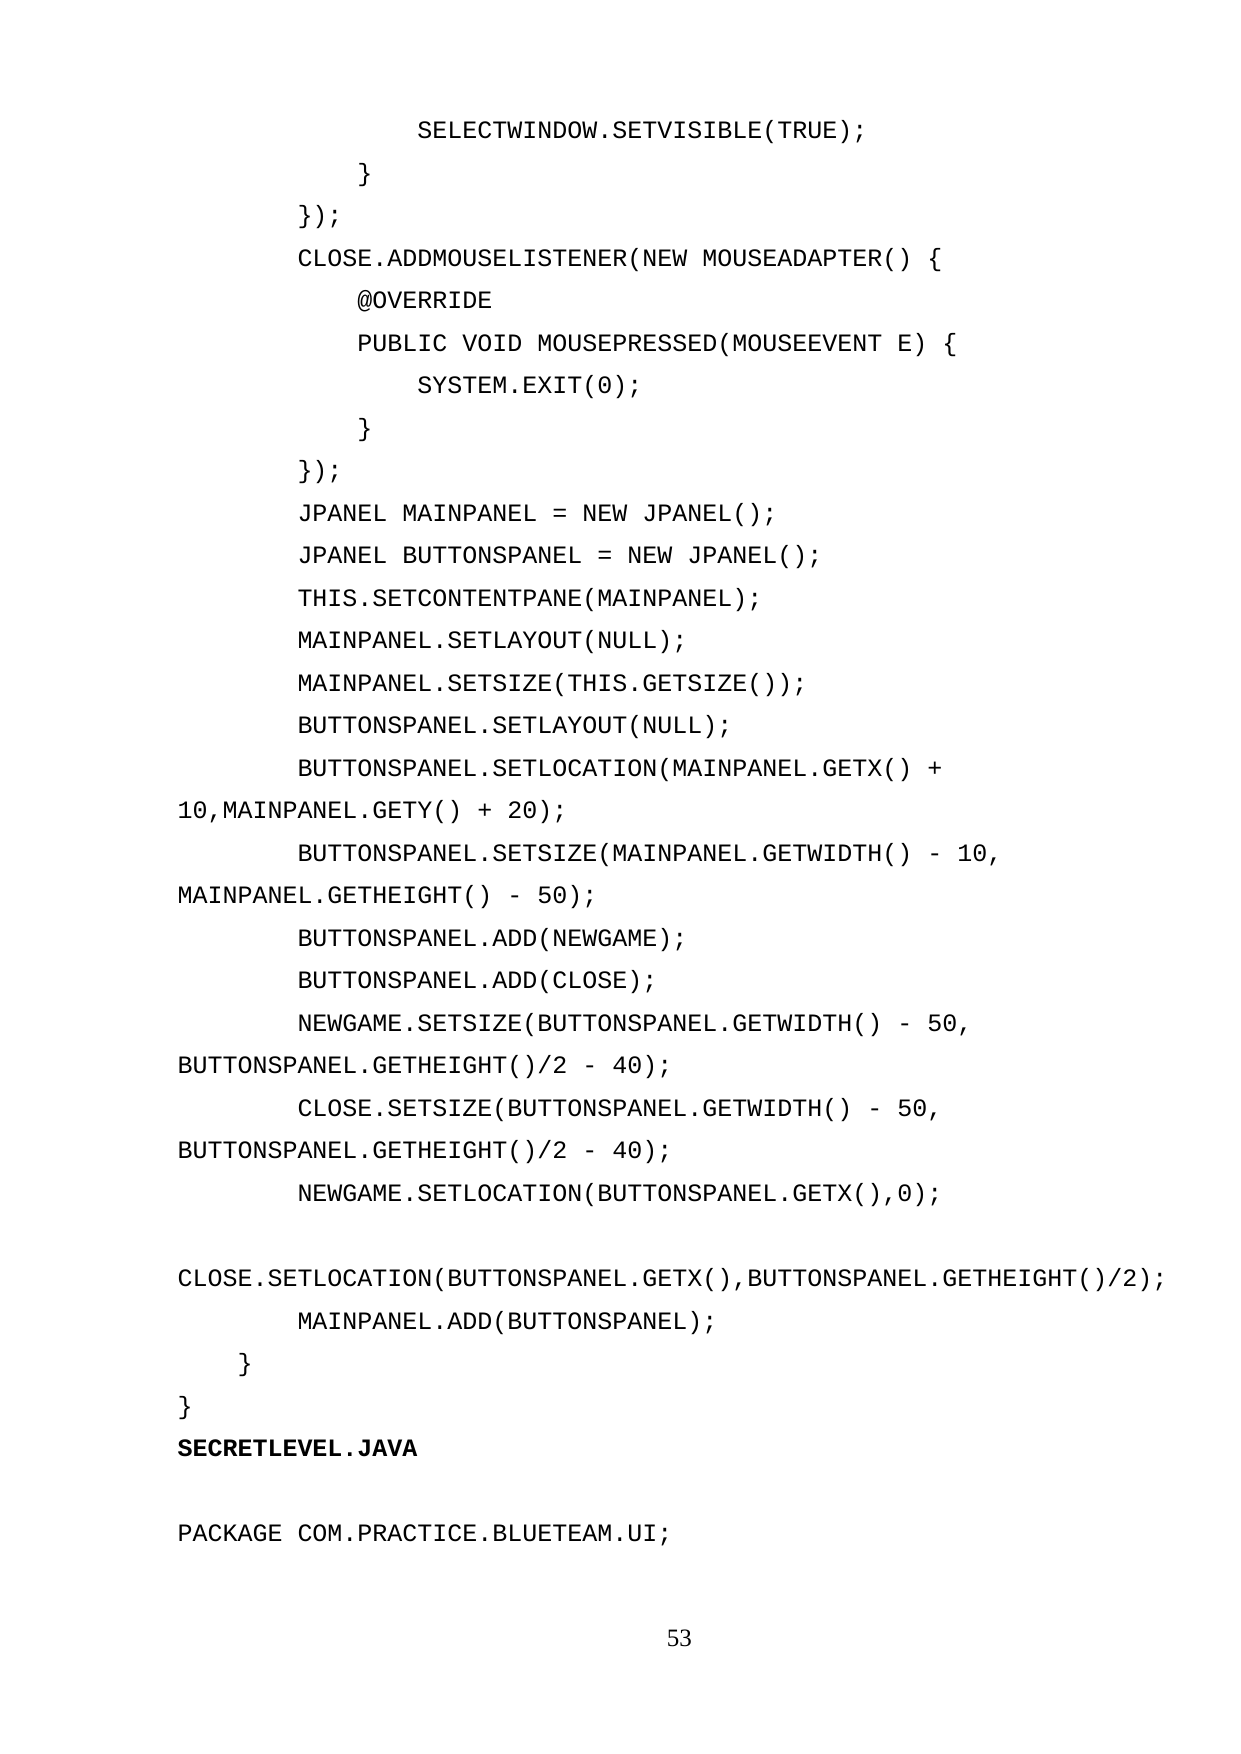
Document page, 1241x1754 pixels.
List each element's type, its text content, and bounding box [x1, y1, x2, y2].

text }); [177, 203, 1181, 231]
text mainPanel.add(buttonsPanel); [177, 1308, 1181, 1337]
text } [177, 1393, 1181, 1422]
text JPanel mainPanel = new JPanel(); [177, 501, 1181, 529]
text buttonsPanel.add(newGame); [177, 926, 1181, 954]
text buttonsPanel.setLayout(null); [177, 713, 1181, 741]
text newGame.setSize(buttonsPanel.getWidth() - 50, buttonsPanel.getHeight()/2 - 40); [177, 1011, 1181, 1081]
text secretlevel.java [177, 1436, 1181, 1464]
text JPanel buttonsPanel = new JPanel(); [177, 543, 1181, 571]
text buttonsPanel.add(close); [177, 968, 1181, 996]
text buttonsPanel.setSize(mainPanel.getWidth() - 10, mainPanel.getHeight() - 50); [177, 841, 1181, 911]
text } [177, 416, 1181, 444]
text close.addMouseListener(new MouseAdapter() { [177, 246, 1181, 274]
text selectWindow.setVisible(true); [177, 118, 1181, 146]
text public void mousePressed(MouseEvent e) { [177, 331, 1181, 359]
text mainPanel.setLayout(null); [177, 628, 1181, 656]
text this.setContentPane(mainPanel); [177, 586, 1181, 614]
text } [177, 161, 1181, 189]
text newGame.setLocation(buttonsPanel.getX(),0); [177, 1181, 1181, 1209]
text package com.practice.blueTeam.UI; [177, 1521, 1181, 1549]
text buttonsPanel.setLocation(mainPanel.getX() + 10,mainPanel.getY() + 20); [177, 756, 1181, 826]
text } [177, 1351, 1181, 1379]
text System.exit(0); [177, 373, 1181, 401]
text }); [177, 458, 1181, 486]
text close.setSize(buttonsPanel.getWidth() - 50, buttonsPanel.getHeight()/2 - 40); [177, 1096, 1181, 1166]
text close.setLocation(buttonsPanel.getX(),buttonsPanel.getHeight()/2); [177, 1223, 1181, 1294]
text @Override [177, 288, 1181, 316]
text mainPanel.setSize(this.getSize()); [177, 671, 1181, 699]
